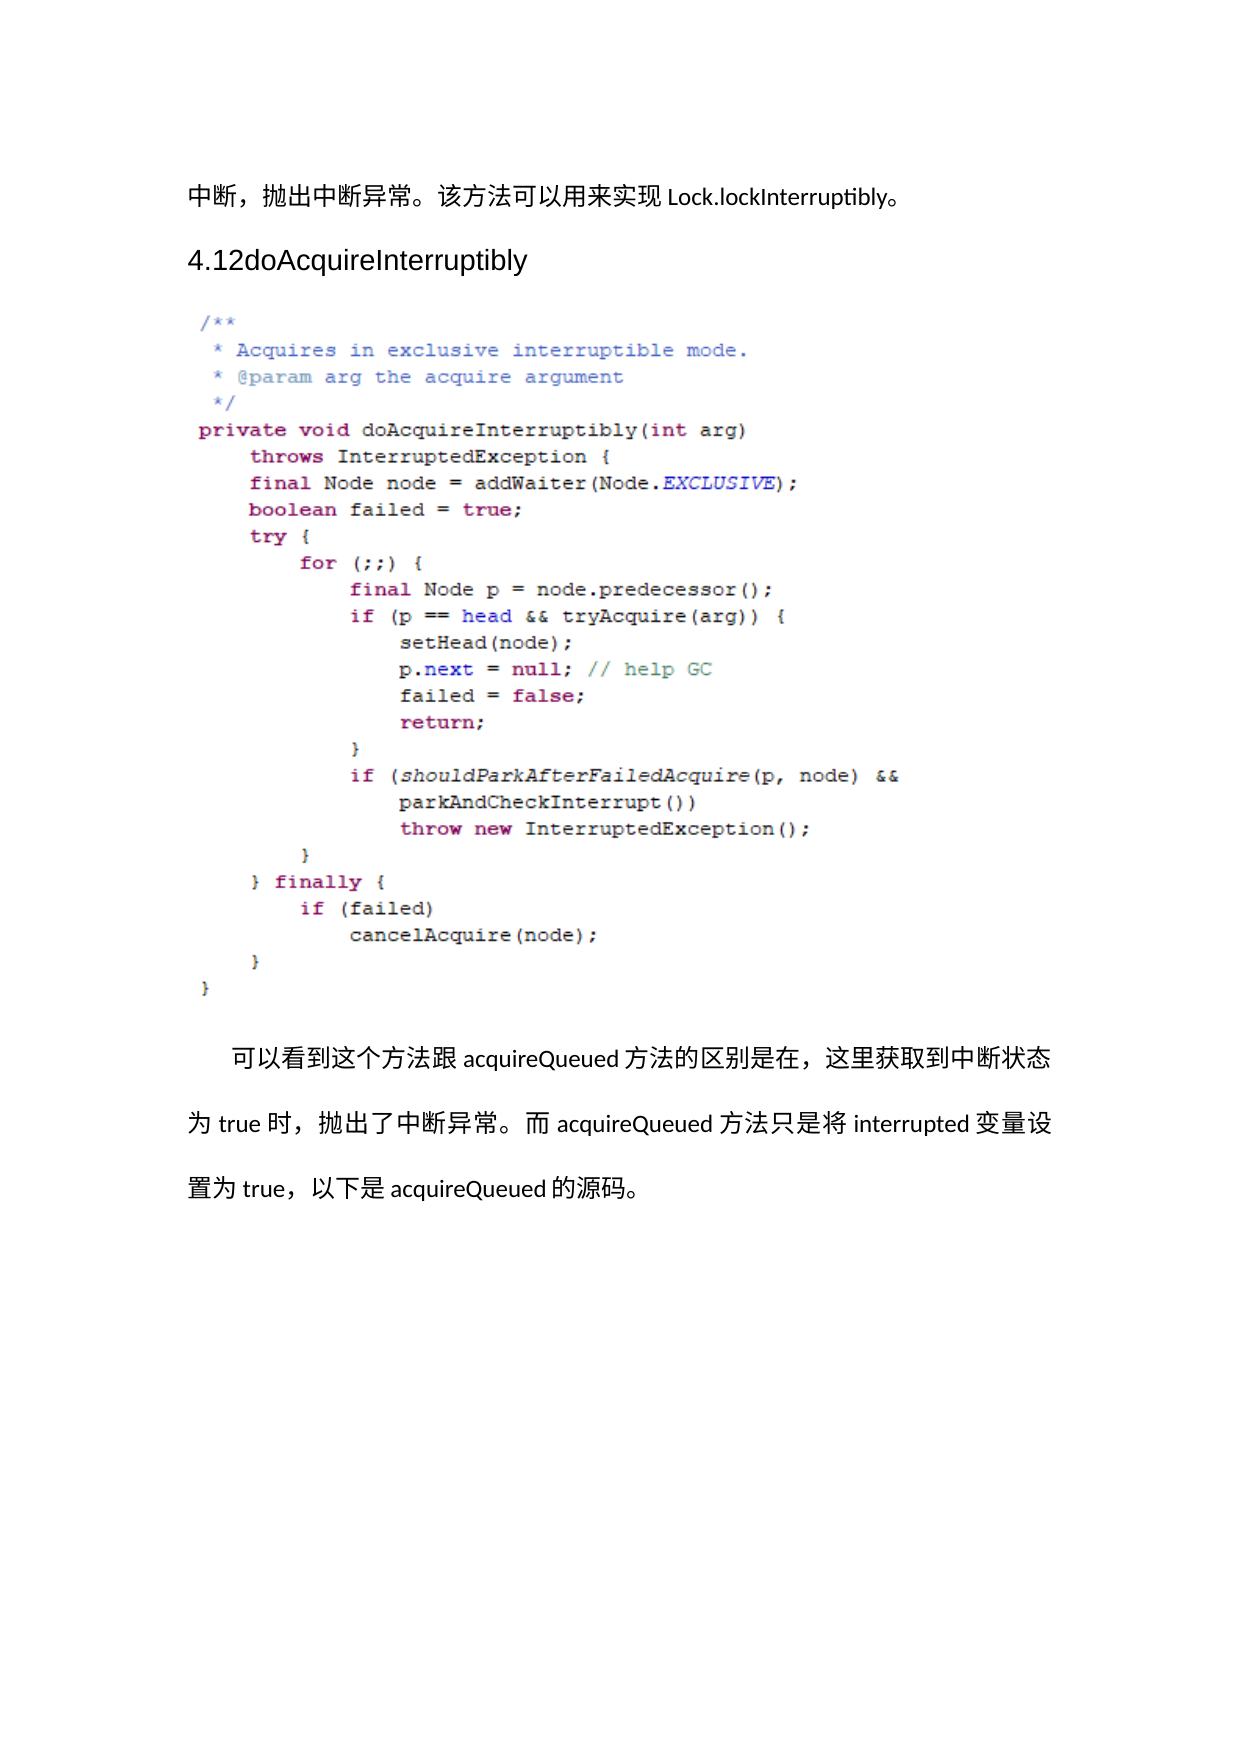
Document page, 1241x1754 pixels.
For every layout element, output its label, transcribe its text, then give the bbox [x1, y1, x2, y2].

picture [187, 308, 1000, 1007]
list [187, 162, 1053, 227]
subtitle 4.12doAcquireInterruptibly [187, 227, 1053, 292]
list 可以看到这个方法跟acquireQueued方法的区别是在，这里获取到中断状态为true时，抛出了中断异常。而acquireQueued方法只是将interrupted变量设置为true，以下是acquireQueued的源码。 [187, 1024, 1053, 1219]
